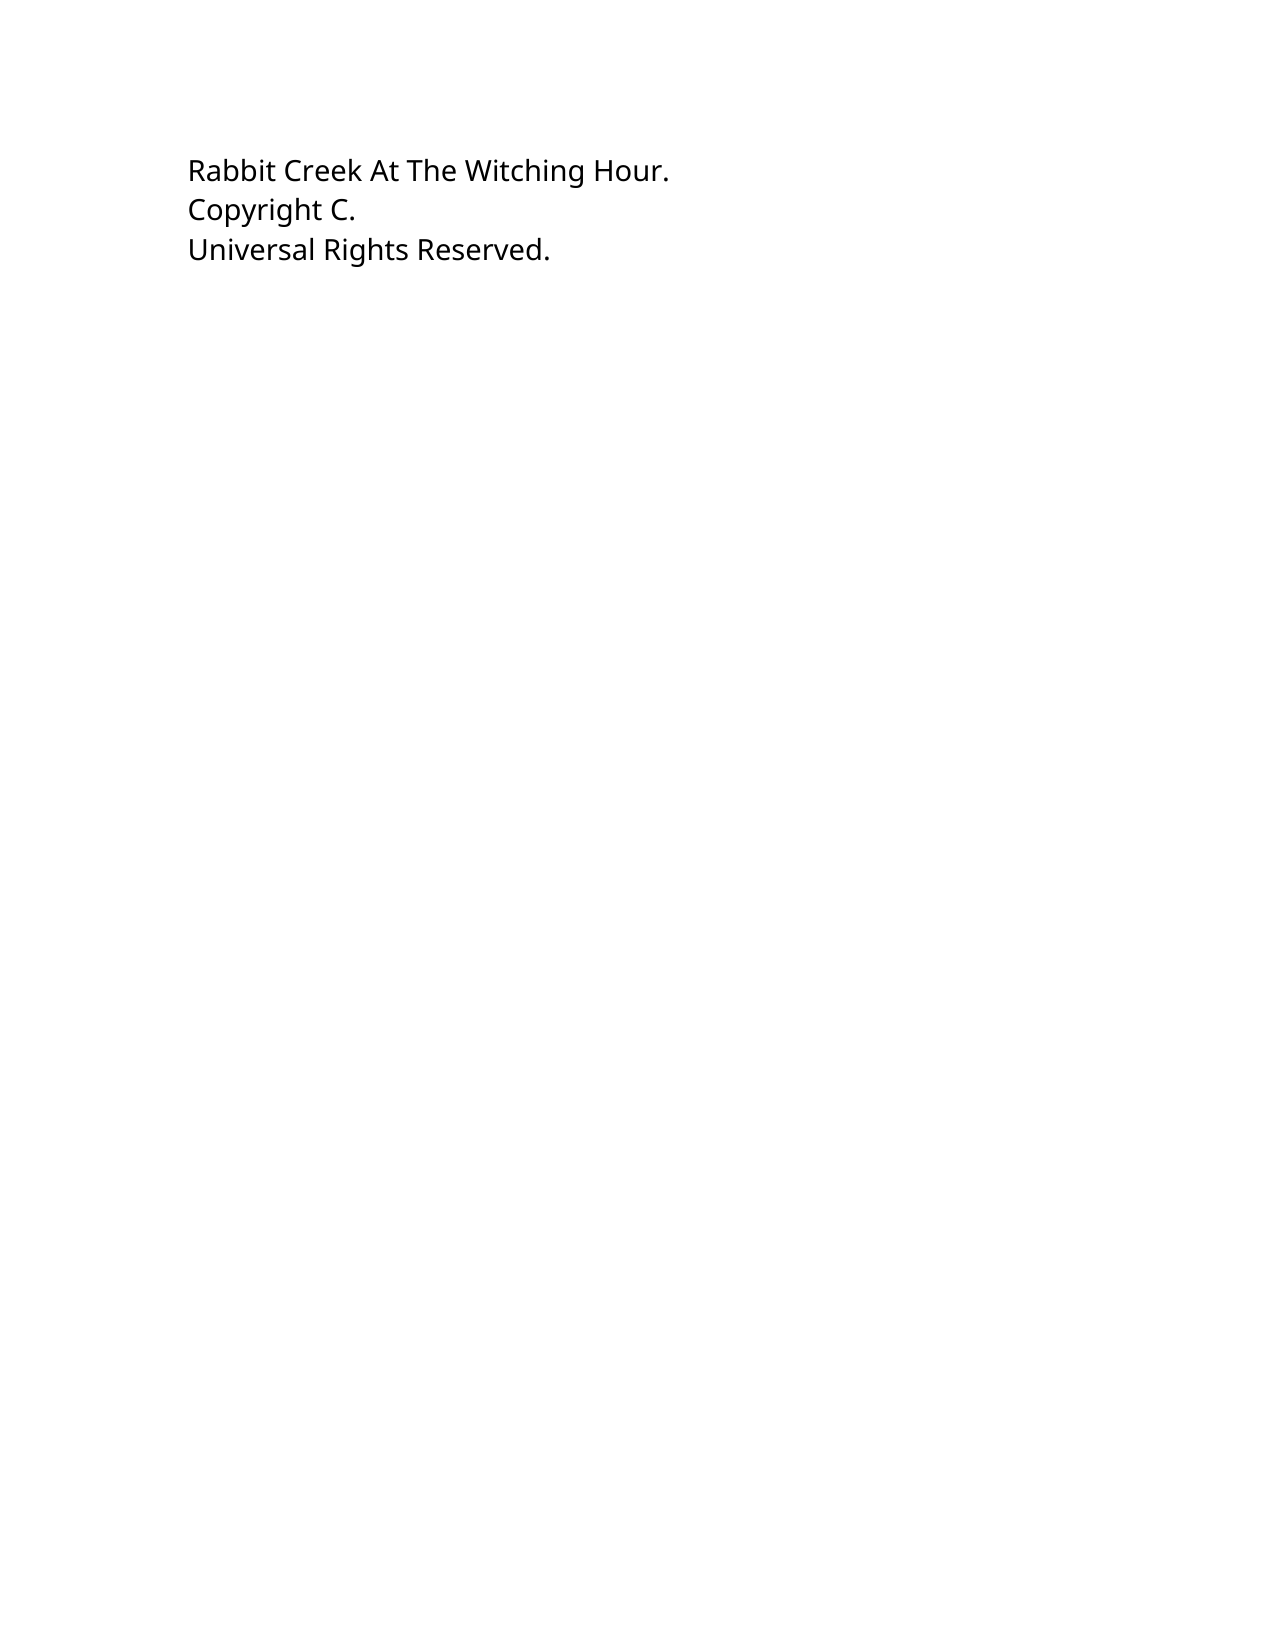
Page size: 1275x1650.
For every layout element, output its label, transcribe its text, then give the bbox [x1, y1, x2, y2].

text Universal Rights Reserved. [187, 229, 1087, 269]
text Copyright C. [187, 190, 1087, 229]
text Rabbit Creek At The Witching Hour. [187, 150, 1087, 190]
